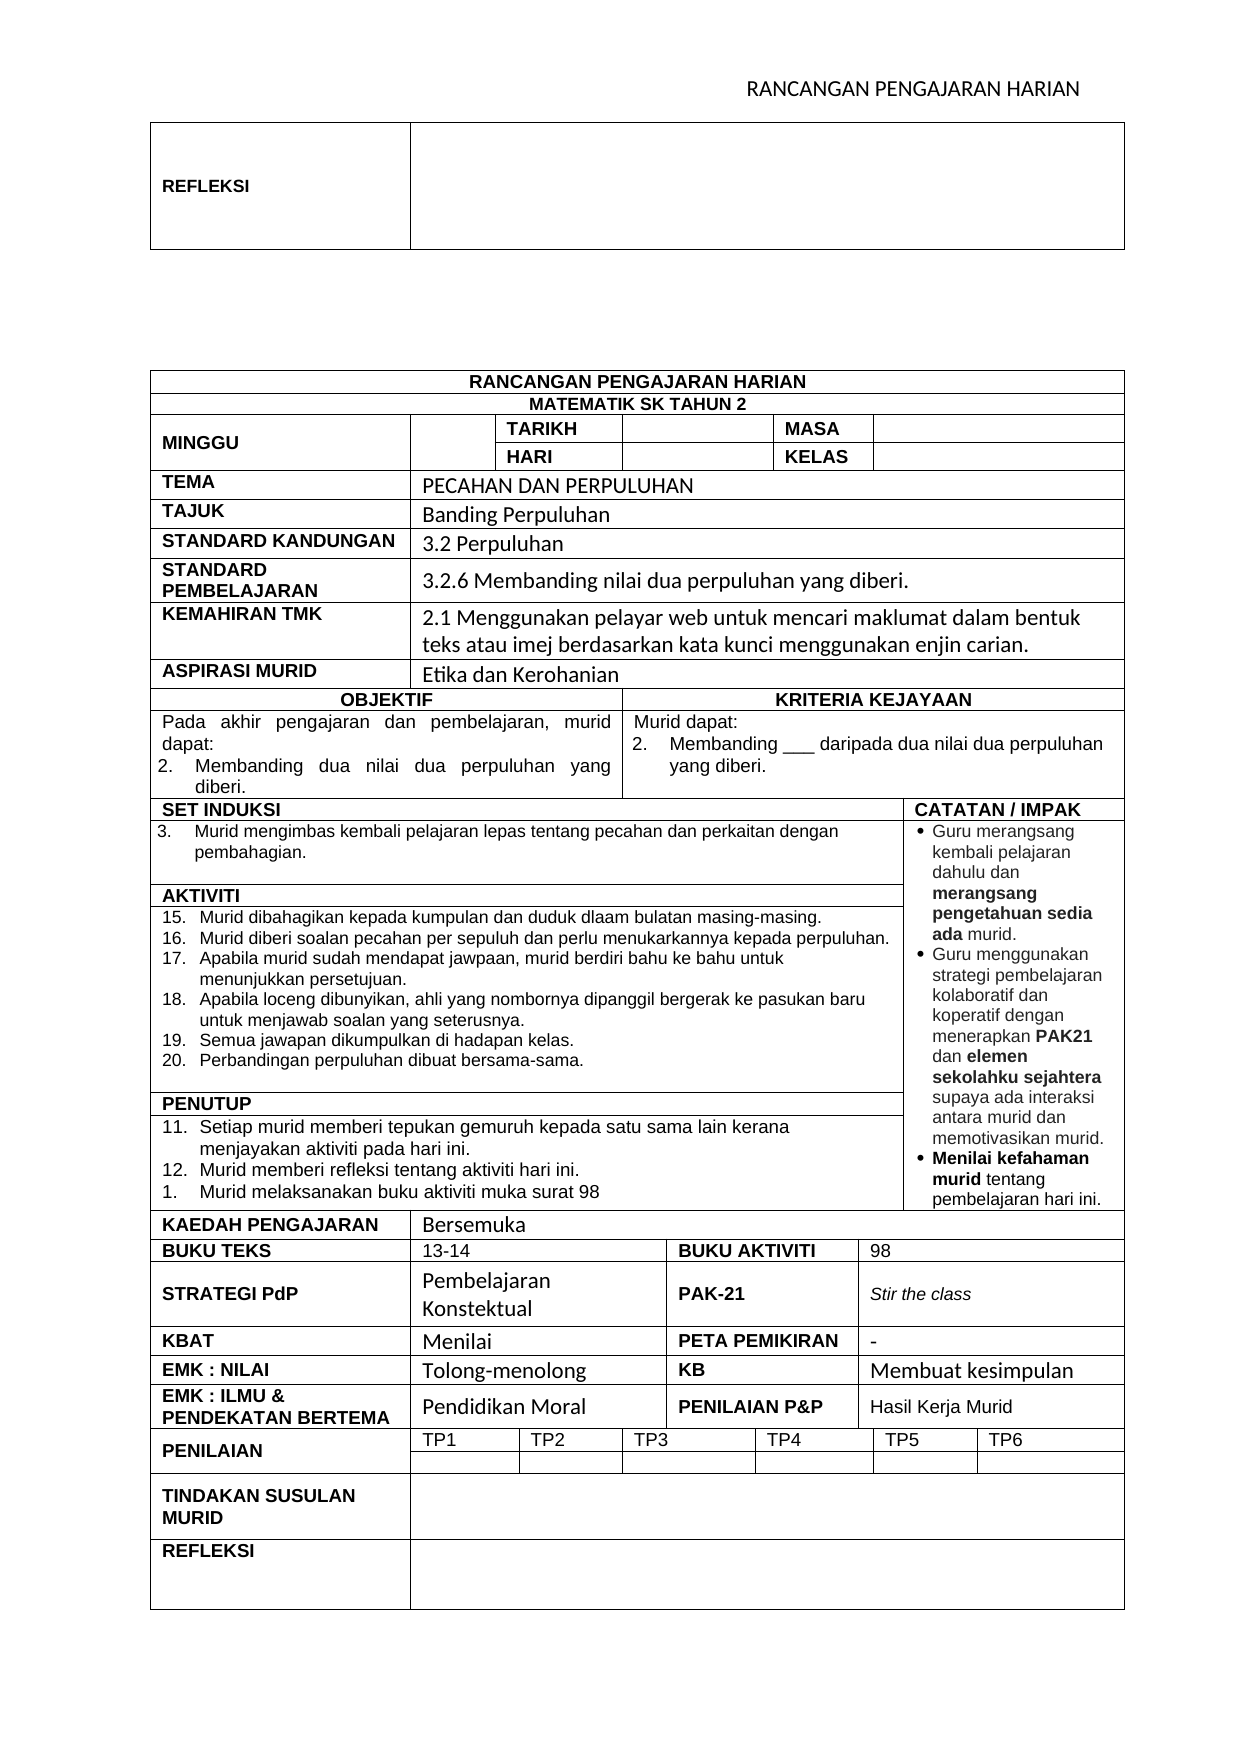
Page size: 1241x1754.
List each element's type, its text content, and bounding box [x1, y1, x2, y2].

table_header RANCANGAN PENGAJARAN HARIAN [151, 371, 1124, 392]
table_cell Stir the class [859, 1262, 1124, 1326]
table_cell [411, 1385, 666, 1428]
table_cell [874, 415, 1124, 442]
table_cell [411, 1540, 1124, 1609]
table_cell [874, 443, 1124, 470]
table_cell EMK : ILMU & PENDEKATAN BERTEMA [151, 1385, 410, 1428]
table_cell TP1 [411, 1429, 519, 1451]
table_cell PAK-21 [667, 1262, 858, 1326]
table_cell STANDARD PEMBELAJARAN [151, 559, 410, 602]
table_cell 98 [859, 1240, 1124, 1261]
table_cell [859, 1385, 1124, 1428]
table_cell BUKU AKTIVITI [667, 1240, 858, 1261]
table_cell [623, 415, 773, 442]
table_cell BUKU TEKS [151, 1240, 410, 1261]
table_cell OBJEKTIF [151, 689, 622, 710]
table_cell KBAT [151, 1327, 410, 1355]
table_cell [859, 1327, 1124, 1355]
table_cell REFLEKSI [151, 123, 410, 249]
table_cell TINDAKAN SUSULAN MURID [151, 1474, 410, 1539]
table_cell STANDARD KANDUNGAN [151, 529, 410, 557]
table_cell KELAS [774, 443, 873, 470]
table_cell PETA PEMIKIRAN [667, 1327, 858, 1355]
table_cell Murid dibahagikan kepada kumpulan dan duduk dlaam bulatan masing-masing. Murid diberi soalan pecahan per sepuluh dan perlu menukarkannya kepada perpuluhan. Apabila murid sudah mendapat jawpaan, murid berdiri bahu ke bahu untuk menunjukkan persetujuan. Apabila loceng dibunyikan, ahli yang nombornya dipanggil bergerak ke pasukan baru untuk menjawab soalan yang seterusnya. Semua jawapan dikumpulkan di hadapan kelas. Perbandingan perpuluhan dibuat bersama-sama. [151, 907, 903, 1092]
table_cell [411, 1474, 1124, 1539]
table_cell ASPIRASI MURID [151, 660, 410, 688]
table_cell MATEMATIK SK TAHUN 2 [151, 394, 1124, 414]
table_cell TP2 [520, 1429, 622, 1451]
table_cell [411, 123, 1124, 249]
table_cell REFLEKSI [151, 1540, 410, 1609]
table_cell TP5 [874, 1429, 977, 1451]
table_cell Guru merangsang kembali pelajaran dahulu dan merangsang pengetahuan sedia ada murid. Guru menggunakan strategi pembelajaran kolaboratif dan koperatif dengan menerapkan PAK21 dan elemen sekolahku sejahtera supaya ada interaksi antara murid dan memotivasikan murid. Menilai kefahaman murid tentang pembelajaran hari ini. [904, 821, 1124, 1209]
table_cell EMK : NILAI [151, 1356, 410, 1384]
table_cell CATATAN / IMPAK [904, 799, 1124, 820]
table_cell [623, 443, 773, 470]
table_cell [978, 1452, 1124, 1473]
table_cell KAEDAH PENGAJARAN [151, 1211, 410, 1238]
table_cell PENILAIAN P&P [667, 1385, 858, 1428]
table_cell Pada akhir pengajaran dan pembelajaran, murid dapat: Membanding dua nilai dua perpuluhan yang diberi. [151, 711, 622, 798]
table_cell TARIKH [496, 415, 622, 442]
table_cell [411, 1262, 666, 1326]
table_cell HARI [496, 443, 622, 470]
table_cell Murid dapat: Membanding ___ daripada dua nilai dua perpuluhan yang diberi. [623, 711, 1124, 798]
table_cell STRATEGI PdP [151, 1262, 410, 1326]
table_cell [411, 1452, 519, 1473]
table_cell KRITERIA KEJAYAAN [623, 689, 1124, 710]
table_cell Setiap murid memberi tepukan gemuruh kepada satu sama lain kerana menjayakan aktiviti pada hari ini. Murid memberi refleksi tentang aktiviti hari ini. Murid melaksanakan buku aktiviti muka surat 98 [151, 1116, 903, 1209]
table_cell [874, 1452, 977, 1473]
table_cell [520, 1452, 622, 1473]
table_cell AKTIVITI [151, 885, 903, 906]
table_cell [623, 1452, 755, 1473]
table_cell TP4 [756, 1429, 873, 1451]
table_cell SET INDUKSI [151, 799, 903, 820]
table_cell TEMA [151, 471, 410, 499]
table_cell MINGGU [151, 415, 410, 470]
table_cell KB [667, 1356, 858, 1384]
table_cell 13-14 [411, 1240, 666, 1261]
table_cell [411, 415, 495, 470]
table_cell TP3 [623, 1429, 755, 1451]
table_cell TAJUK [151, 500, 410, 528]
table_cell KEMAHIRAN TMK [151, 603, 410, 659]
table_cell Murid mengimbas kembali pelajaran lepas tentang pecahan dan perkaitan dengan pembahagian. [151, 821, 903, 884]
table_cell [756, 1452, 873, 1473]
table_cell TP6 [978, 1429, 1124, 1451]
table_cell PENILAIAN [151, 1429, 410, 1473]
table_cell MASA [774, 415, 873, 442]
table_cell PENUTUP [151, 1093, 903, 1115]
